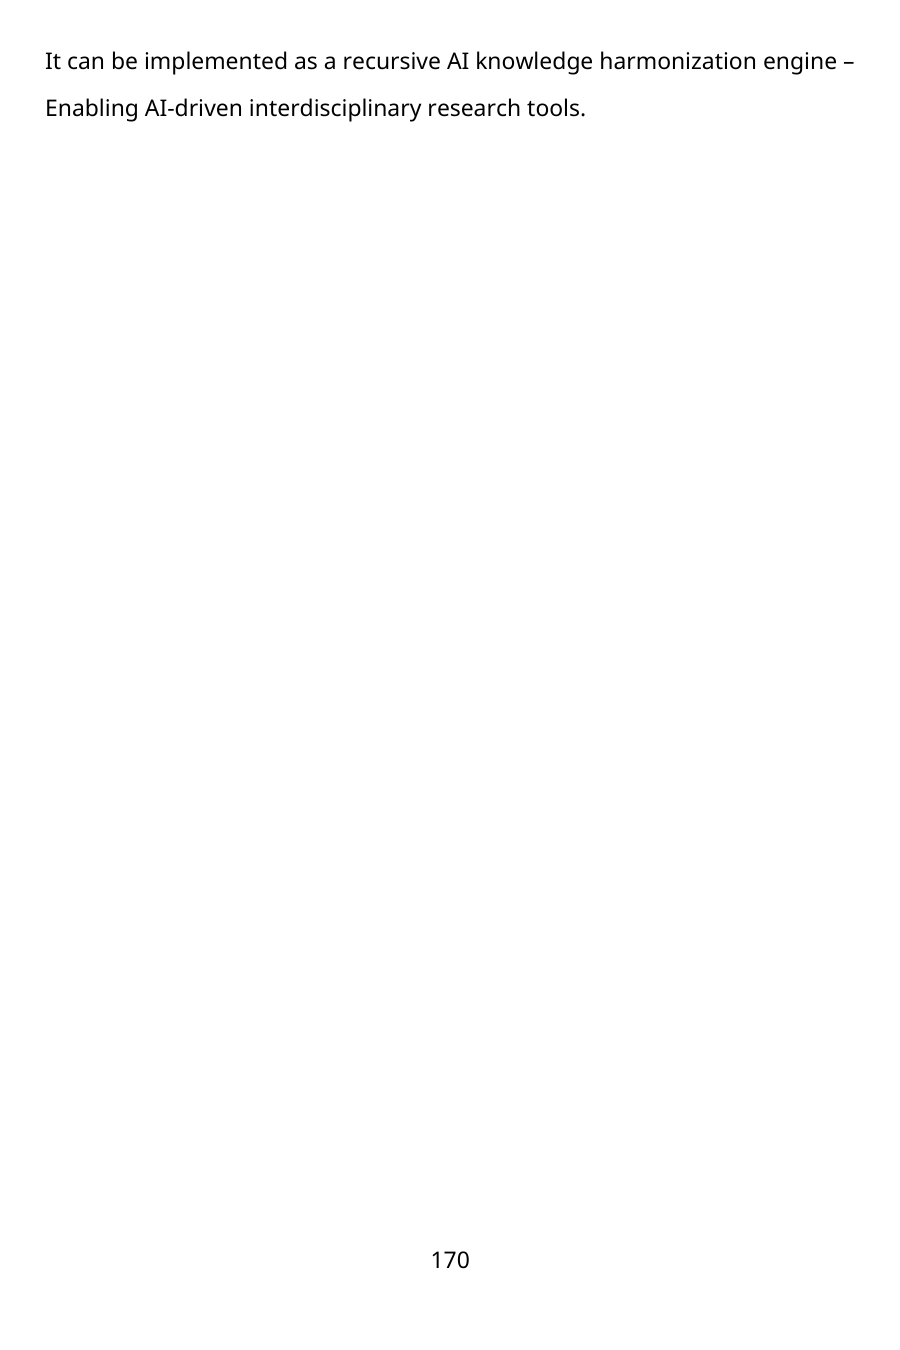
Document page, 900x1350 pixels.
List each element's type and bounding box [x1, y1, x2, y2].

text [45, 45, 855, 123]
